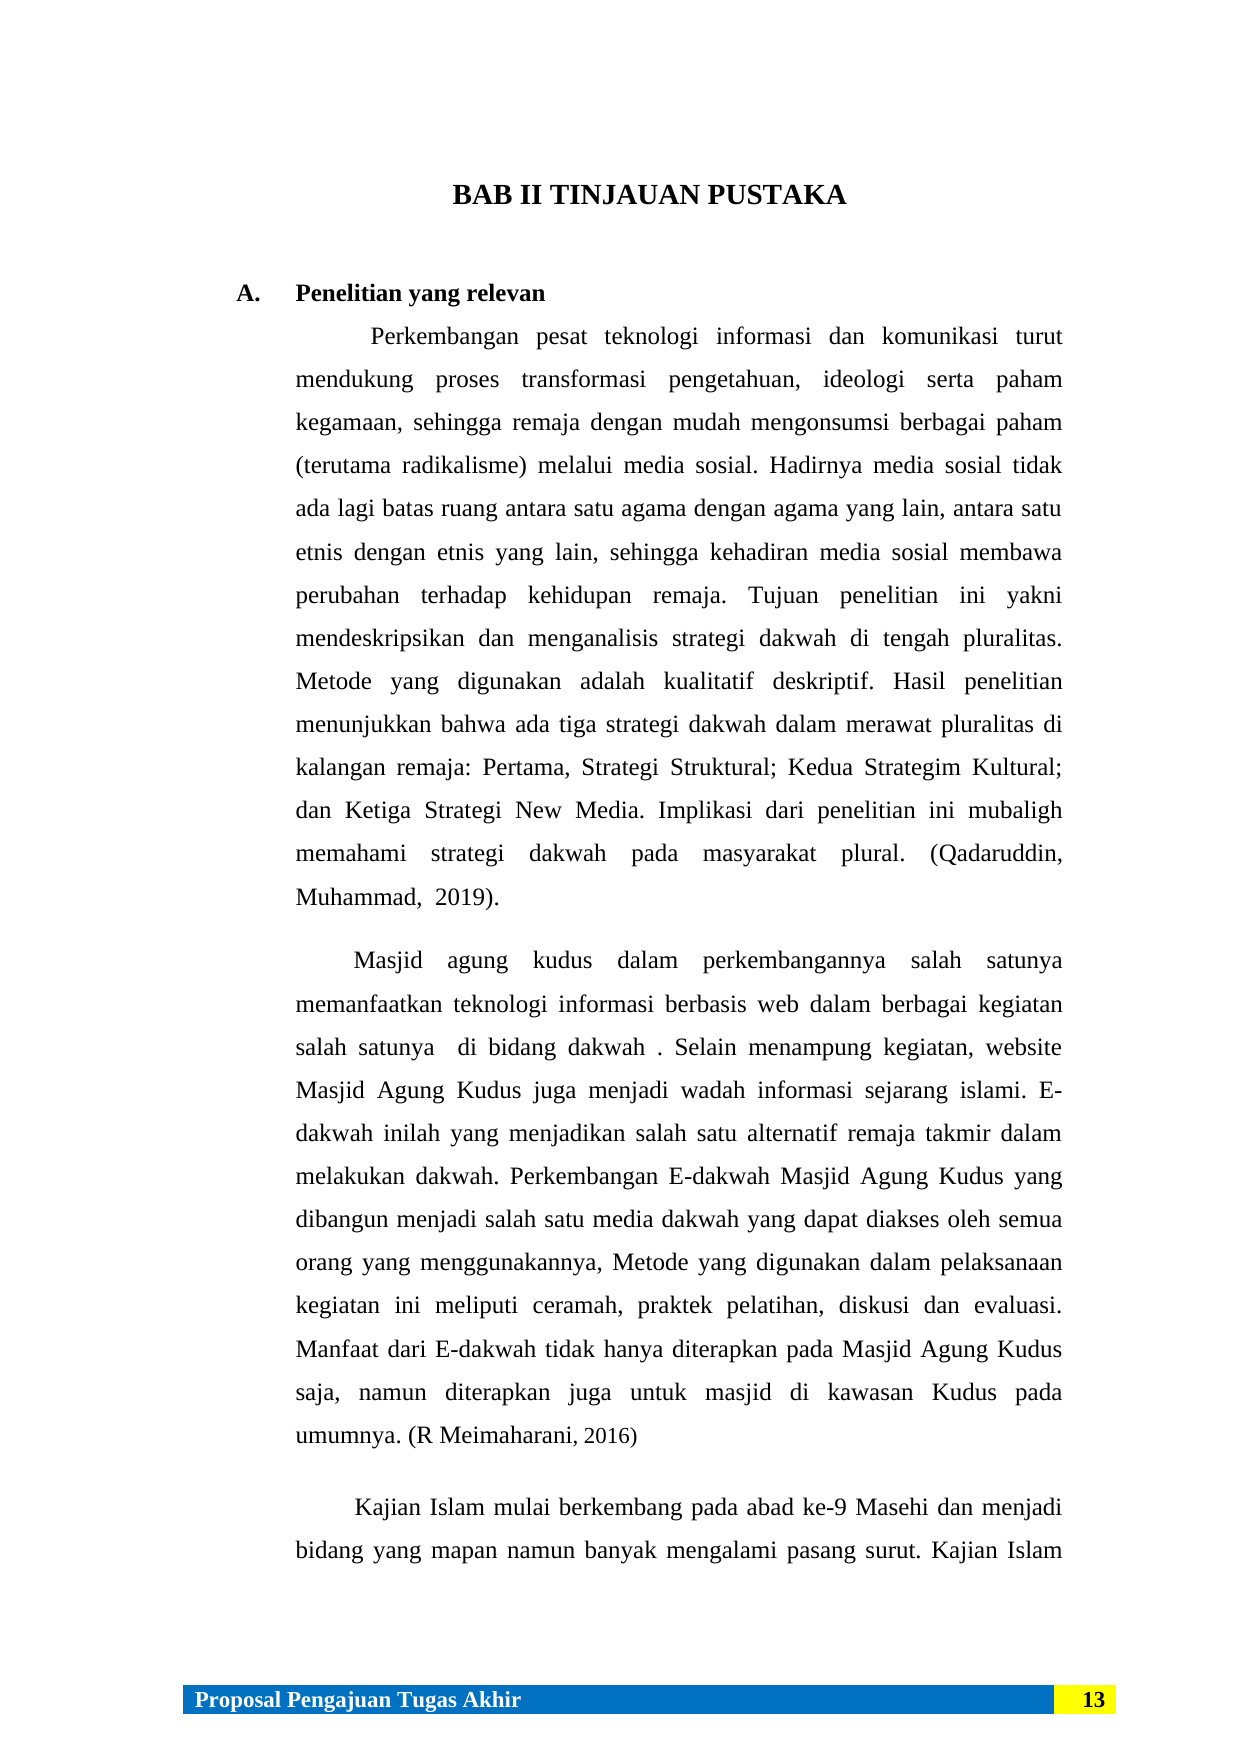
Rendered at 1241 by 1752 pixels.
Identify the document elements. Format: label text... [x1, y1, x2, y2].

text Perkembangan pesat teknologi informasi dan komunikasi turut mendukung proses transformasi pengetahuan, ideologi serta paham kegamaan, sehingga remaja dengan mudah mengonsumsi berbagai paham (terutama radikalisme) melalui media sosial. Hadirnya media sosial tidak ada lagi batas ruang antara satu agama dengan agama yang lain, antara satu etnis dengan etnis yang lain, sehingga kehadiran media sosial membawa perubahan terhadap kehidupan remaja. Tujuan penelitian ini yakni mendeskripsikan dan menganalisis strategi dakwah di tengah pluralitas. Metode yang digunakan adalah kualitatif deskriptif. Hasil penelitian menunjukkan bahwa ada tiga strategi dakwah dalam merawat pluralitas di kalangan remaja: Pertama, Strategi Struktural; Kedua Strategim Kultural; dan Ketiga Strategi New Media. Implikasi dari penelitian ini mubaligh memahami strategi dakwah pada masyarakat plural. (Qadaruddin, Muhammad, 2019). [295, 321, 1063, 910]
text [295, 1492, 1063, 1564]
list Penelitian yang relevan [236, 278, 1063, 307]
text BAB II TINJAUAN PUSTAKA [236, 177, 1063, 211]
text Masjid agung kudus dalam perkembangannya salah satunya memanfaatkan teknologi informasi berbasis web dalam berbagai kegiatan salah satunya di bidang dakwah . Selain menampung kegiatan, website Masjid Agung Kudus juga menjadi wadah informasi sejarang islami. E-dakwah inilah yang menjadikan salah satu alternatif remaja takmir dalam melakukan dakwah. Perkembangan E-dakwah Masjid Agung Kudus yang dibangun menjadi salah satu media dakwah yang dapat diakses oleh semua orang yang menggunakannya, Metode yang digunakan dalam pelaksanaan kegiatan ini meliputi ceramah, praktek pelatihan, diskusi dan evaluasi. Manfaat dari E-dakwah tidak hanya diterapkan pada Masjid Agung Kudus saja, namun diterapkan juga untuk masjid di kawasan Kudus pada umumnya. (R Meimaharani, 2016) [295, 946, 1063, 1449]
